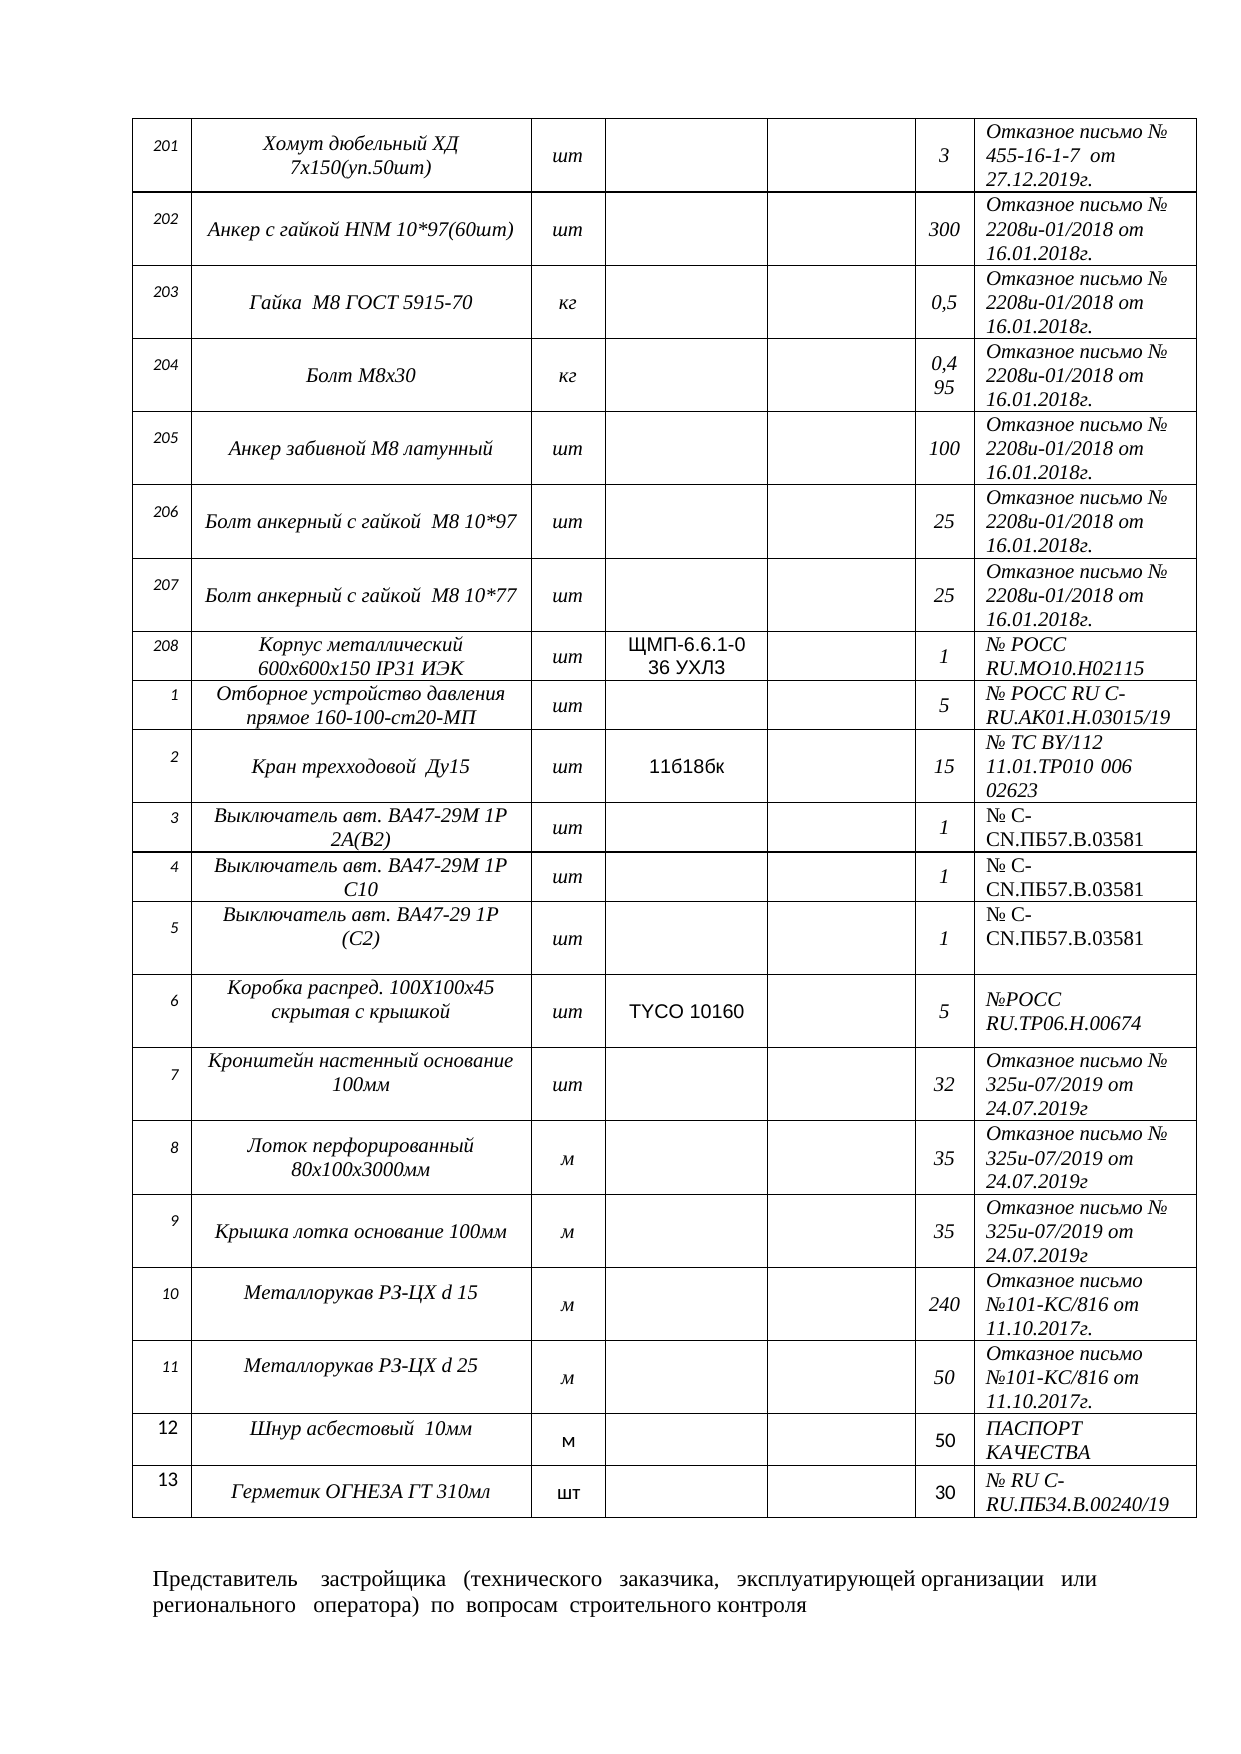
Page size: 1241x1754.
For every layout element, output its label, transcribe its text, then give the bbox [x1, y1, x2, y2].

table_cell [606, 339, 767, 411]
table_cell Крышка лотка основание 100мм [192, 1195, 531, 1267]
table_cell [768, 1121, 915, 1193]
table_cell 15 [916, 730, 974, 802]
table_cell Выключатель авт. ВА47-29М 1Р 2А(В2) [192, 803, 531, 851]
table_cell шт [532, 1048, 605, 1120]
table_cell шт [532, 632, 605, 680]
table_cell [133, 1121, 191, 1193]
table_cell [133, 339, 191, 411]
table_cell 5 [916, 975, 974, 1047]
table_cell 25 [916, 559, 974, 631]
table_cell м [532, 1268, 605, 1340]
table_cell [606, 1048, 767, 1120]
table_cell Гайка М8 ГОСТ 5915-70 [192, 266, 531, 338]
table_cell [606, 119, 767, 191]
table_cell Выключатель авт. ВА47-29 1Р (С2) [192, 902, 531, 974]
table_cell Отказное письмо № 325и-07/2019 от 24.07.2019г [975, 1195, 1196, 1267]
table_cell 50 [916, 1414, 974, 1465]
table_cell [768, 730, 915, 802]
table_cell [133, 1414, 191, 1465]
table_cell [606, 1466, 767, 1517]
table_cell 25 [916, 485, 974, 557]
table_cell Анкер с гайкой HNM 10*97(60шт) [192, 193, 531, 264]
table_cell Лоток перфорированный 80х100х3000мм [192, 1121, 531, 1193]
table_cell 3 [916, 119, 974, 191]
table_cell [133, 485, 191, 557]
table_cell [133, 853, 191, 901]
table_cell [768, 119, 915, 191]
table_cell Анкер забивной М8 латунный [192, 412, 531, 484]
table_cell Металлорукав РЗ-ЦХ d 25 [192, 1341, 531, 1413]
table_cell шт [532, 193, 605, 264]
table_cell [606, 803, 767, 851]
table_cell Отказное письмо №101-КС/816 от 11.10.2017г. [975, 1341, 1196, 1413]
table_cell 1 [916, 902, 974, 974]
table_cell шт [532, 853, 605, 901]
table_cell [768, 902, 915, 974]
table_cell 35 [916, 1195, 974, 1267]
table_cell № РОСС RU C-RU.АК01.Н.03015/19 [975, 681, 1196, 729]
table_cell Корпус металлический 600x600x150 IP31 ИЭК [192, 632, 531, 680]
table_cell ЩМП-6.6.1-0 36 УХЛ3 [606, 632, 767, 680]
table_cell [606, 485, 767, 557]
table_cell № С-СN.ПБ57.В.03581 [975, 902, 1196, 974]
table_cell [133, 1341, 191, 1413]
table_cell 50 [916, 1341, 974, 1413]
table_cell Отказное письмо № 2208и-01/2018 от 16.01.2018г. [975, 266, 1196, 338]
table_cell 11б18бк [606, 730, 767, 802]
table_cell Отказное письмо № 2208и-01/2018 от 16.01.2018г. [975, 559, 1196, 631]
table_cell [133, 1268, 191, 1340]
table_cell [768, 339, 915, 411]
table_cell [768, 803, 915, 851]
table_cell [606, 902, 767, 974]
table_cell Отказное письмо № 2208и-01/2018 от 16.01.2018г. [975, 485, 1196, 557]
table_cell 1 [916, 853, 974, 901]
table_cell [133, 1466, 191, 1517]
table_cell [768, 853, 915, 901]
table_cell [768, 632, 915, 680]
table_cell [606, 193, 767, 264]
table_cell [768, 975, 915, 1047]
table_cell [768, 1341, 915, 1413]
table_cell Отказное письмо № 2208и-01/2018 от 16.01.2018г. [975, 193, 1196, 264]
table_cell [606, 559, 767, 631]
table_cell [133, 632, 191, 680]
table_cell шт [532, 559, 605, 631]
table_cell [606, 1414, 767, 1465]
table_cell шт [532, 485, 605, 557]
table_cell [768, 1268, 915, 1340]
table_cell шт [532, 902, 605, 974]
table_cell м [532, 1414, 605, 1465]
table_cell [768, 1048, 915, 1120]
table_cell [606, 266, 767, 338]
table_cell 1 [916, 803, 974, 851]
table_cell [606, 681, 767, 729]
table_cell 32 [916, 1048, 974, 1120]
table_cell №РОСС RU.ТР06.Н.00674 [975, 975, 1196, 1047]
table_cell Болт анкерный с гайкой М8 10*97 [192, 485, 531, 557]
table_cell [133, 803, 191, 851]
table_cell Отборное устройство давления прямое 160-100-ст20-МП [192, 681, 531, 729]
table_cell [133, 412, 191, 484]
table_cell шт [532, 975, 605, 1047]
table_cell [768, 1414, 915, 1465]
table_cell № С-СN.ПБ57.В.03581 [975, 803, 1196, 851]
table_cell [606, 1341, 767, 1413]
table_cell № ТС BY/112 11.01.ТР010 006 02623 [975, 730, 1196, 802]
table_cell [606, 1195, 767, 1267]
table_cell Отказное письмо № 2208и-01/2018 от 16.01.2018г. [975, 339, 1196, 411]
table_cell Выключатель авт. ВА47-29М 1Р С10 [192, 853, 531, 901]
table_cell [606, 853, 767, 901]
table_cell [133, 902, 191, 974]
table_cell шт [532, 803, 605, 851]
table_cell кг [532, 266, 605, 338]
table_cell м [532, 1121, 605, 1193]
table_cell [768, 681, 915, 729]
table_cell TYCO 10160 [606, 975, 767, 1047]
table_cell Кронштейн настенный основание 100мм [192, 1048, 531, 1120]
table_cell 30 [916, 1466, 974, 1517]
table_cell шт [532, 1466, 605, 1517]
table_cell [768, 1466, 915, 1517]
table_cell Отказное письмо № 2208и-01/2018 от 16.01.2018г. [975, 412, 1196, 484]
table_cell [768, 485, 915, 557]
table_cell [606, 412, 767, 484]
table_cell 300 [916, 193, 974, 264]
table_cell 240 [916, 1268, 974, 1340]
table_cell [133, 1048, 191, 1120]
table_cell № RU C-RU.ПБ34.В.00240/19 [975, 1466, 1196, 1517]
table_cell шт [532, 681, 605, 729]
table_cell Отказное письмо № 325и-07/2019 от 24.07.2019г [975, 1121, 1196, 1193]
table_cell шт [532, 730, 605, 802]
table_cell 5 [916, 681, 974, 729]
table_cell кг [532, 339, 605, 411]
table_cell Отказное письмо №101-КС/816 от 11.10.2017г. [975, 1268, 1196, 1340]
table_cell шт [532, 119, 605, 191]
table_cell [133, 119, 191, 191]
table_cell Кран трехходовой Ду15 [192, 730, 531, 802]
table_cell 0,495 [916, 339, 974, 411]
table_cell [975, 119, 1196, 191]
table_cell [768, 412, 915, 484]
table_cell [133, 193, 191, 264]
table_cell [768, 193, 915, 264]
table_cell [133, 559, 191, 631]
table_cell м [532, 1195, 605, 1267]
table_cell 100 [916, 412, 974, 484]
table_cell № С-СN.ПБ57.В.03581 [975, 853, 1196, 901]
table_cell [768, 559, 915, 631]
table_cell 0,5 [916, 266, 974, 338]
table_cell Коробка распред. 100Х100х45 скрытая с крышкой [192, 975, 531, 1047]
table_cell м [532, 1341, 605, 1413]
table_cell Хомут дюбельный ХД 7х150(уп.50шт) [192, 119, 531, 191]
table_cell [606, 1268, 767, 1340]
table_cell Болт анкерный с гайкой М8 10*77 [192, 559, 531, 631]
table_cell 35 [916, 1121, 974, 1193]
table_cell Металлорукав РЗ-ЦХ d 15 [192, 1268, 531, 1340]
table_cell [133, 681, 191, 729]
table_cell [606, 1121, 767, 1193]
table_cell ПАСПОРТ КАЧЕСТВА [975, 1414, 1196, 1465]
table_cell [133, 1195, 191, 1267]
table_cell [768, 1195, 915, 1267]
table_cell [133, 730, 191, 802]
table_cell [133, 975, 191, 1047]
table_cell Шнур асбестовый 10мм [192, 1414, 531, 1465]
table_cell шт [532, 412, 605, 484]
table_cell 1 [916, 632, 974, 680]
table_cell Герметик ОГНЕЗА ГТ 310мл [192, 1466, 531, 1517]
table_cell Болт М8х30 [192, 339, 531, 411]
table_header Представитель застройщика (технического заказчика, эксплуатирующей организации или регионального оператора) по вопросам строительного контроля [141, 1565, 1195, 1618]
table_cell [768, 266, 915, 338]
table_cell Отказное письмо № 325и-07/2019 от 24.07.2019г [975, 1048, 1196, 1120]
table_cell [133, 266, 191, 338]
table_cell № РОСС RU.МО10.Н02115 [975, 632, 1196, 680]
